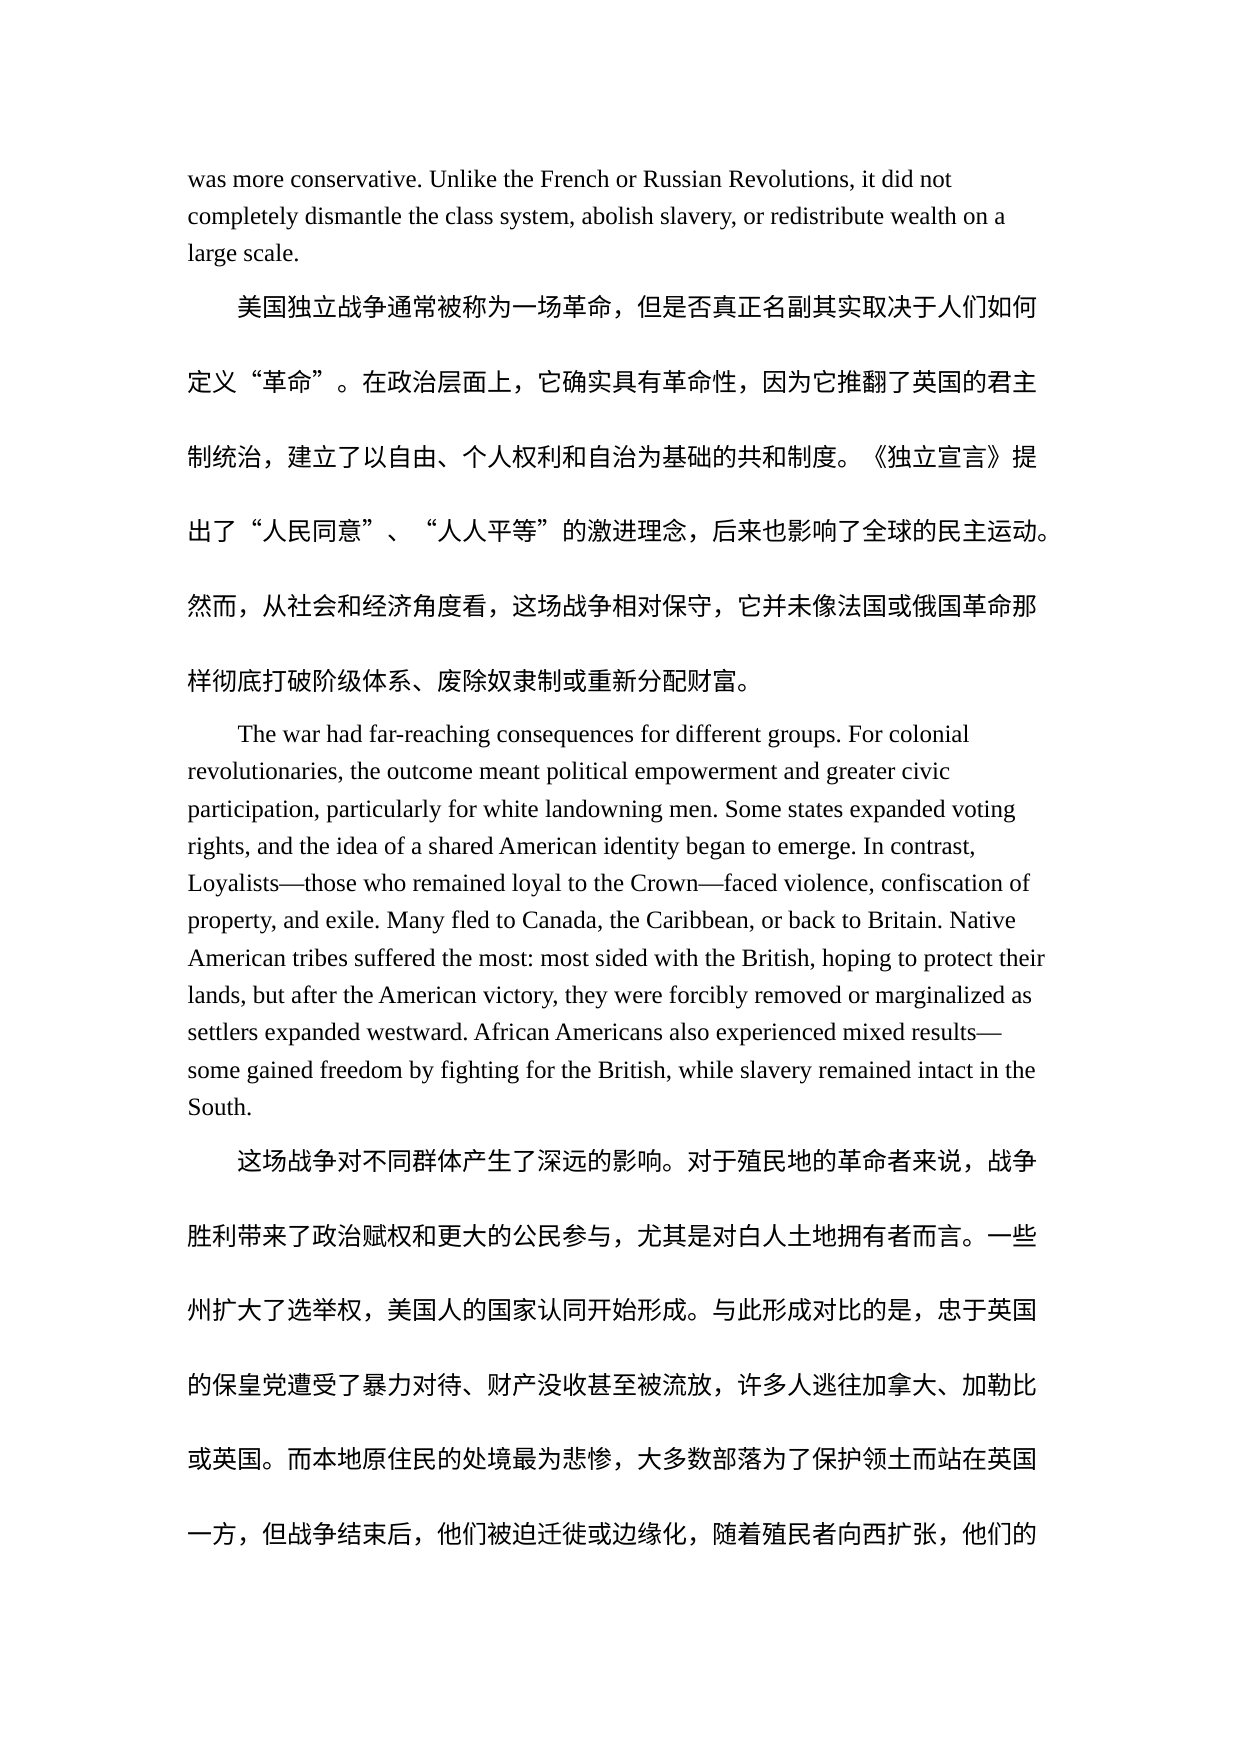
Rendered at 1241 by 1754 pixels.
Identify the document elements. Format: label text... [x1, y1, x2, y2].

text 美国独立战争通常被称为一场革命，但是否真正名副其实取决于人们如何定义“革命”。在政治层面上，它确实具有革命性，因为它推翻了英国的君主制统治，建立了以自由、个人权利和自治为基础的共和制度。《独立宣言》提出了“人民同意”、“人人平等”的激进理念，后来也影响了全球的民主运动。然而，从社会和经济角度看，这场战争相对保守，它并未像法国或俄国革命那样彻底打破阶级体系、废除奴隶制或重新分配财富。 [187, 273, 1053, 712]
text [187, 1127, 1053, 1565]
text The war had far-reaching consequences for different groups. For colonial revolutionaries, the outcome meant political empowerment and greater civic participation, particularly for white landowning men. Some states expanded voting rights, and the idea of a shared American identity began to emerge. In contrast, Loyalists—those who remained loyal to the Crown—faced violence, confiscation of property, and exile. Many fled to Canada, the Caribbean, or back to Britain. Native American tribes suffered the most: most sided with the British, hoping to protect their lands, but after the American victory, they were forcibly removed or marginalized as settlers expanded westward. African Americans also experienced mixed results—some gained freedom by fighting for the British, while slavery remained intact in the South. [187, 717, 1053, 1123]
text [187, 162, 1053, 269]
